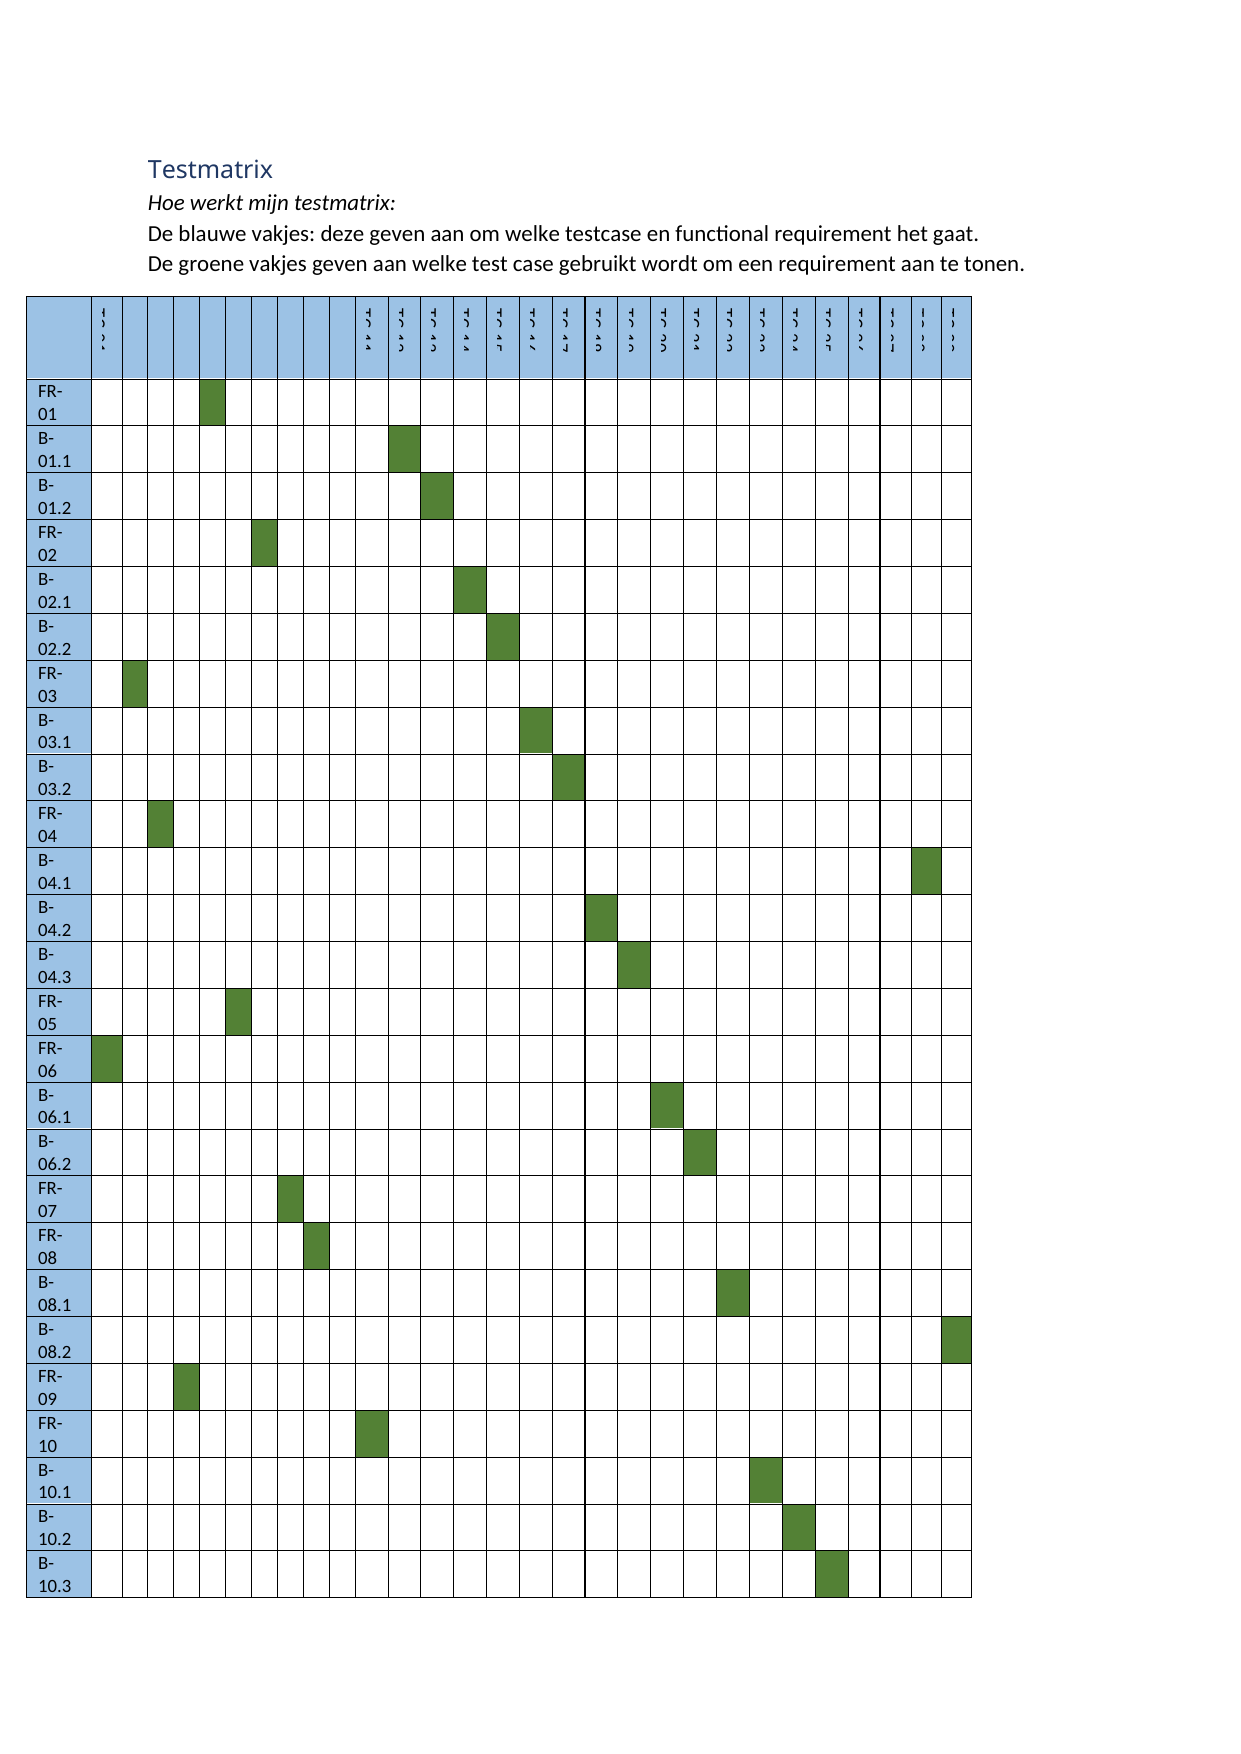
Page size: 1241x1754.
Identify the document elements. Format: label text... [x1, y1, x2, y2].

table_cell [849, 520, 879, 566]
table_cell [520, 661, 552, 707]
table_cell [200, 426, 225, 472]
table_cell [304, 801, 329, 847]
table_cell [148, 380, 173, 425]
table_cell [651, 848, 683, 894]
table_cell [553, 614, 584, 660]
table_cell [881, 848, 911, 894]
table_cell [586, 473, 617, 519]
table_header TC-28 [912, 297, 941, 378]
table_header TC-20 [651, 297, 683, 378]
table_cell [123, 1036, 147, 1082]
table_cell [881, 895, 911, 941]
table_cell [174, 1036, 199, 1082]
table_cell FR-07 [27, 1176, 91, 1222]
table_cell [618, 567, 650, 613]
table_cell [389, 1317, 420, 1363]
table_cell [174, 473, 199, 519]
table_cell [278, 1317, 303, 1363]
table_cell [421, 1364, 453, 1410]
table_cell [684, 520, 716, 566]
table_cell [520, 1411, 552, 1457]
table_cell [174, 1317, 199, 1363]
table_cell [881, 989, 911, 1035]
table_cell [651, 1551, 683, 1597]
table_cell [278, 1505, 303, 1550]
table_cell [92, 1551, 122, 1597]
table_cell [553, 708, 584, 753]
text Hoe werkt mijn testmatrix: De blauwe vakjes: deze geven aan om welke testcase en functional requirement het gaat. De groene vakjes geven aan welke test case gebruikt wordt om een requirement aan te tonen. [148, 188, 1093, 277]
table_cell [123, 1317, 147, 1363]
table_cell [454, 1364, 486, 1410]
table_cell B-06.2 [27, 1130, 91, 1175]
table_cell [849, 426, 879, 472]
table_cell [252, 1130, 277, 1175]
table_cell [816, 801, 848, 847]
table_cell [389, 614, 420, 660]
table_cell [849, 1364, 879, 1410]
table_cell [717, 1364, 749, 1410]
table_cell [330, 473, 355, 519]
table_cell [942, 380, 971, 425]
table_cell [421, 1458, 453, 1503]
table_cell [123, 1458, 147, 1503]
table_header TC-29 [942, 297, 971, 378]
table_cell [816, 614, 848, 660]
table_cell [389, 426, 420, 472]
table_cell [200, 1223, 225, 1269]
table_cell [226, 848, 251, 894]
table_cell [717, 1458, 749, 1503]
table_cell [684, 473, 716, 519]
table_cell [881, 1130, 911, 1175]
table_cell [684, 614, 716, 660]
table_cell [912, 1458, 941, 1503]
table_header TC-06 [226, 297, 251, 378]
table_cell [421, 1176, 453, 1222]
table_cell [148, 567, 173, 613]
table_cell [553, 1505, 584, 1550]
table_cell [330, 426, 355, 472]
table_cell [304, 1505, 329, 1550]
table_cell [226, 1317, 251, 1363]
table_cell [651, 1411, 683, 1457]
table_cell [123, 1176, 147, 1222]
table_cell [304, 848, 329, 894]
table_cell [389, 520, 420, 566]
table_cell [421, 661, 453, 707]
table_cell [684, 708, 716, 753]
table_cell B-03.1 [27, 708, 91, 753]
table_cell [618, 1223, 650, 1269]
table_cell [750, 801, 782, 847]
table_cell [200, 473, 225, 519]
table_cell [389, 473, 420, 519]
table_cell [618, 1083, 650, 1128]
table_cell [849, 1411, 879, 1457]
table_cell [356, 380, 388, 425]
table_cell [278, 380, 303, 425]
table_cell [330, 1505, 355, 1550]
table_cell [421, 1083, 453, 1128]
table_cell [92, 895, 122, 941]
table_cell [356, 1505, 388, 1550]
table_cell [148, 520, 173, 566]
table_cell [849, 755, 879, 800]
table_cell [881, 708, 911, 753]
table_cell [717, 989, 749, 1035]
table_cell [912, 473, 941, 519]
table_cell [174, 801, 199, 847]
table_cell [881, 1223, 911, 1269]
table_cell [717, 1083, 749, 1128]
table_cell [651, 1176, 683, 1222]
table_cell [200, 567, 225, 613]
table_cell [750, 520, 782, 566]
table_cell [330, 520, 355, 566]
table_cell [618, 1036, 650, 1082]
table_cell [278, 1364, 303, 1410]
table_cell [586, 661, 617, 707]
table_header TC-14 [454, 297, 486, 378]
table_header TC-02 [123, 297, 147, 378]
table_cell FR-10 [27, 1411, 91, 1457]
table_cell [717, 1505, 749, 1550]
table_cell [200, 1364, 225, 1410]
table_header TC-03 [148, 297, 173, 378]
table_cell [881, 1083, 911, 1128]
table_cell [200, 895, 225, 941]
table_cell [421, 755, 453, 800]
table_cell [849, 1505, 879, 1550]
table_cell [200, 1458, 225, 1503]
table_cell [92, 801, 122, 847]
table_cell FR-05 [27, 989, 91, 1035]
table_cell [684, 1505, 716, 1550]
table_cell [520, 1458, 552, 1503]
table_cell [520, 380, 552, 425]
table_cell [684, 755, 716, 800]
table_cell [520, 520, 552, 566]
table_cell [553, 848, 584, 894]
table_cell [330, 661, 355, 707]
table_header TC-13 [421, 297, 453, 378]
table_cell [750, 1458, 782, 1503]
table_cell [586, 1317, 617, 1363]
table_cell [586, 1130, 617, 1175]
table_cell [252, 426, 277, 472]
table_cell [618, 801, 650, 847]
table_cell [942, 1458, 971, 1503]
table_cell [330, 1317, 355, 1363]
table_cell [174, 380, 199, 425]
table_cell [421, 989, 453, 1035]
table_cell [389, 1223, 420, 1269]
table_cell [816, 1130, 848, 1175]
table_cell [783, 567, 815, 613]
table_cell [520, 1551, 552, 1597]
table_cell [421, 520, 453, 566]
table_cell [200, 614, 225, 660]
table_cell [252, 1036, 277, 1082]
table_cell [717, 895, 749, 941]
table_cell [849, 1130, 879, 1175]
table_cell [92, 755, 122, 800]
table_cell [487, 614, 519, 660]
table_cell [226, 1176, 251, 1222]
table_cell [389, 989, 420, 1035]
table_cell [421, 801, 453, 847]
table_cell [356, 520, 388, 566]
table_cell [226, 1411, 251, 1457]
table_cell [148, 1223, 173, 1269]
table_cell [881, 1505, 911, 1550]
table_cell [750, 755, 782, 800]
table_cell [389, 661, 420, 707]
table_cell [454, 1176, 486, 1222]
table_cell [226, 1364, 251, 1410]
table_cell [174, 661, 199, 707]
table_cell [252, 380, 277, 425]
table_cell [651, 1270, 683, 1316]
table_cell [849, 848, 879, 894]
table_cell [684, 426, 716, 472]
table_cell [684, 848, 716, 894]
table_cell [912, 942, 941, 988]
table_cell [750, 1083, 782, 1128]
table_cell [651, 1223, 683, 1269]
table_cell [750, 1505, 782, 1550]
table_cell [356, 989, 388, 1035]
table_cell [389, 755, 420, 800]
table_cell [389, 1036, 420, 1082]
table_cell [330, 1364, 355, 1410]
table_cell [200, 942, 225, 988]
table_cell [783, 1083, 815, 1128]
table_cell [881, 661, 911, 707]
table_cell [816, 426, 848, 472]
table_cell [750, 708, 782, 753]
table_cell [586, 426, 617, 472]
table_cell [278, 1411, 303, 1457]
table_cell [92, 708, 122, 753]
table_cell [942, 1270, 971, 1316]
table_cell [881, 801, 911, 847]
table_cell [278, 1083, 303, 1128]
table_cell [123, 1270, 147, 1316]
table_cell [717, 520, 749, 566]
table_cell [783, 1551, 815, 1597]
table_cell [520, 801, 552, 847]
table_cell [912, 661, 941, 707]
table_cell [881, 1317, 911, 1363]
table_cell [881, 520, 911, 566]
table_cell [487, 1083, 519, 1128]
table_cell [252, 567, 277, 613]
table_cell [174, 1411, 199, 1457]
table_cell [881, 380, 911, 425]
table_cell [454, 1130, 486, 1175]
table_cell [881, 1364, 911, 1410]
table_cell [651, 942, 683, 988]
table_cell [454, 989, 486, 1035]
table_cell [226, 1551, 251, 1597]
table_cell [278, 942, 303, 988]
table_header TC-22 [717, 297, 749, 378]
table_cell [816, 848, 848, 894]
table_cell [783, 755, 815, 800]
table_cell [278, 520, 303, 566]
table_cell [816, 1083, 848, 1128]
table_cell [304, 1317, 329, 1363]
table_cell [881, 1458, 911, 1503]
table_cell [717, 801, 749, 847]
table_cell [454, 473, 486, 519]
table_cell [454, 801, 486, 847]
table_cell [684, 895, 716, 941]
table_cell FR-04 [27, 801, 91, 847]
table_cell [912, 380, 941, 425]
table_header TC-07 [252, 297, 277, 378]
table_cell [618, 1551, 650, 1597]
table_cell [226, 708, 251, 753]
table_cell [487, 1223, 519, 1269]
table_cell [278, 1223, 303, 1269]
table_cell [942, 473, 971, 519]
table_cell [174, 895, 199, 941]
table_cell [816, 1176, 848, 1222]
table_cell [520, 1364, 552, 1410]
table_cell [586, 1036, 617, 1082]
table_cell [356, 1411, 388, 1457]
table_cell [618, 380, 650, 425]
table_cell [92, 520, 122, 566]
table_cell [816, 708, 848, 753]
table_cell [200, 1083, 225, 1128]
table_cell [421, 1551, 453, 1597]
table_cell [881, 473, 911, 519]
table_cell [92, 1176, 122, 1222]
table_cell [123, 1083, 147, 1128]
table_cell [454, 895, 486, 941]
table_cell [356, 942, 388, 988]
table_cell [651, 1130, 683, 1175]
table_cell [942, 1551, 971, 1597]
table_cell B-04.3 [27, 942, 91, 988]
table_cell [174, 755, 199, 800]
table_cell [174, 1130, 199, 1175]
table_cell [330, 1223, 355, 1269]
table_cell [123, 801, 147, 847]
table_cell [304, 755, 329, 800]
table_cell [586, 1411, 617, 1457]
table_cell [942, 614, 971, 660]
table_cell [651, 567, 683, 613]
table_cell [92, 1270, 122, 1316]
table_cell [750, 473, 782, 519]
table_cell [717, 380, 749, 425]
table_cell [278, 848, 303, 894]
table_cell [618, 708, 650, 753]
table_cell [912, 1223, 941, 1269]
table_cell [123, 989, 147, 1035]
table_cell [849, 1458, 879, 1503]
table_cell [304, 473, 329, 519]
table_cell [487, 708, 519, 753]
table_cell [148, 661, 173, 707]
table_cell [304, 1411, 329, 1457]
table_cell [278, 895, 303, 941]
table_header TC-19 [618, 297, 650, 378]
table_cell [783, 1036, 815, 1082]
table_cell [421, 1270, 453, 1316]
table_cell [618, 848, 650, 894]
table_cell [816, 1317, 848, 1363]
table_cell [200, 1270, 225, 1316]
table_cell [750, 1551, 782, 1597]
table_cell [123, 1551, 147, 1597]
table_cell [278, 1458, 303, 1503]
table_cell [278, 1036, 303, 1082]
table_cell [783, 1411, 815, 1457]
table_cell [816, 661, 848, 707]
table_cell [881, 614, 911, 660]
table_cell [750, 895, 782, 941]
table_cell [783, 895, 815, 941]
table_cell [92, 1458, 122, 1503]
table_cell [454, 755, 486, 800]
table_cell [174, 520, 199, 566]
table_cell [717, 755, 749, 800]
table_cell [389, 1458, 420, 1503]
table_cell [553, 1458, 584, 1503]
table_cell [389, 708, 420, 753]
table_cell [816, 895, 848, 941]
table_cell [123, 520, 147, 566]
table_cell [226, 895, 251, 941]
table_cell [942, 895, 971, 941]
table_cell [278, 426, 303, 472]
table_cell [520, 895, 552, 941]
table_cell [912, 848, 941, 894]
table_cell [200, 1505, 225, 1550]
table_cell [849, 614, 879, 660]
table_cell [92, 1317, 122, 1363]
table_header TC-16 [520, 297, 552, 378]
table_cell B-06.1 [27, 1083, 91, 1128]
table_cell [278, 1551, 303, 1597]
table_cell [553, 895, 584, 941]
table_cell [200, 1036, 225, 1082]
table_cell [454, 942, 486, 988]
table_cell [92, 989, 122, 1035]
table_cell [304, 426, 329, 472]
table_cell [750, 989, 782, 1035]
table_cell [783, 1505, 815, 1550]
table_cell [750, 1317, 782, 1363]
table_cell [356, 1036, 388, 1082]
table_cell [304, 520, 329, 566]
table_cell [750, 942, 782, 988]
table_cell [881, 567, 911, 613]
table_cell [454, 380, 486, 425]
table_cell [356, 755, 388, 800]
table_cell [226, 567, 251, 613]
table_cell [226, 1130, 251, 1175]
table_cell [148, 614, 173, 660]
table_cell [174, 614, 199, 660]
table_cell [912, 1130, 941, 1175]
table_cell [174, 989, 199, 1035]
table_cell [123, 426, 147, 472]
table_cell B-02.1 [27, 567, 91, 613]
table_cell [487, 520, 519, 566]
table_cell [421, 567, 453, 613]
table_cell B-01.2 [27, 473, 91, 519]
table_cell [304, 567, 329, 613]
table_cell [252, 848, 277, 894]
table_cell [816, 989, 848, 1035]
table_cell [252, 520, 277, 566]
table_cell [421, 1223, 453, 1269]
table_cell [389, 1176, 420, 1222]
table_cell [750, 1036, 782, 1082]
table_cell B-03.2 [27, 755, 91, 800]
table_cell [330, 1551, 355, 1597]
table_cell [252, 473, 277, 519]
table_cell [816, 1551, 848, 1597]
table_cell [330, 567, 355, 613]
table_cell [553, 1364, 584, 1410]
table_cell [92, 1130, 122, 1175]
table_cell [487, 1176, 519, 1222]
table_cell [586, 708, 617, 753]
table_cell [174, 1458, 199, 1503]
table_cell [226, 661, 251, 707]
table_cell [553, 520, 584, 566]
table_cell [226, 1223, 251, 1269]
table_cell [148, 1364, 173, 1410]
table_cell [123, 1223, 147, 1269]
table_cell FR-02 [27, 520, 91, 566]
table_cell [849, 942, 879, 988]
table_cell [912, 1411, 941, 1457]
table_cell [148, 848, 173, 894]
table_cell [783, 1130, 815, 1175]
table_cell [92, 1083, 122, 1128]
table_cell [816, 755, 848, 800]
table_cell [849, 567, 879, 613]
table_cell [553, 1036, 584, 1082]
table_cell [750, 426, 782, 472]
table_cell [717, 1223, 749, 1269]
table_cell [421, 614, 453, 660]
table_cell [330, 848, 355, 894]
table_cell [651, 1458, 683, 1503]
table_header TC-26 [849, 297, 879, 378]
table_cell [92, 473, 122, 519]
table_cell [520, 1270, 552, 1316]
table_cell [252, 1505, 277, 1550]
table_cell [912, 989, 941, 1035]
table_cell [278, 989, 303, 1035]
table_cell [454, 661, 486, 707]
table_cell [651, 1317, 683, 1363]
table_cell [553, 1223, 584, 1269]
table_cell [942, 1130, 971, 1175]
table_cell [881, 1551, 911, 1597]
table_header TC-10 [330, 297, 355, 378]
table_cell [92, 1223, 122, 1269]
table_cell [816, 520, 848, 566]
table_cell [651, 520, 683, 566]
table_cell [92, 1505, 122, 1550]
table_cell [816, 1411, 848, 1457]
table_cell [174, 1364, 199, 1410]
table_cell [278, 567, 303, 613]
table_cell [783, 989, 815, 1035]
table_header TC-09 [304, 297, 329, 378]
table_cell [912, 1505, 941, 1550]
table_cell [148, 473, 173, 519]
table_cell B-10.1 [27, 1458, 91, 1503]
table_cell [942, 1036, 971, 1082]
table_header TC-23 [750, 297, 782, 378]
table_cell [304, 1551, 329, 1597]
table_cell [389, 848, 420, 894]
table_cell [942, 426, 971, 472]
table_cell [651, 801, 683, 847]
table_cell [912, 1551, 941, 1597]
table_cell [849, 1551, 879, 1597]
table_cell [174, 1083, 199, 1128]
table_cell [849, 661, 879, 707]
table_cell FR-09 [27, 1364, 91, 1410]
table_cell [304, 1130, 329, 1175]
table_cell [717, 942, 749, 988]
table_cell [717, 848, 749, 894]
table_cell [330, 614, 355, 660]
table_cell [330, 1083, 355, 1128]
table_cell [586, 520, 617, 566]
table_cell [912, 1317, 941, 1363]
table_header TC-25 [816, 297, 848, 378]
table_cell [148, 1270, 173, 1316]
table_cell FR-08 [27, 1223, 91, 1269]
table_cell [200, 755, 225, 800]
table_cell [454, 520, 486, 566]
table_cell [148, 895, 173, 941]
table_cell [586, 1223, 617, 1269]
table_cell [226, 1036, 251, 1082]
table_cell [618, 520, 650, 566]
table_cell [278, 473, 303, 519]
table_cell [684, 1458, 716, 1503]
table_cell [330, 942, 355, 988]
table_cell [356, 567, 388, 613]
table_cell [912, 1083, 941, 1128]
table_cell [881, 1411, 911, 1457]
table_cell [389, 1083, 420, 1128]
table_cell [586, 1270, 617, 1316]
table_cell [717, 1176, 749, 1222]
table_cell [487, 1130, 519, 1175]
table_cell [487, 989, 519, 1035]
table_cell [618, 426, 650, 472]
table_cell [226, 426, 251, 472]
table_cell [553, 426, 584, 472]
table_cell [783, 661, 815, 707]
table_cell [278, 708, 303, 753]
table_cell [717, 708, 749, 753]
table_cell [520, 1176, 552, 1222]
table_cell [123, 708, 147, 753]
table_cell [783, 426, 815, 472]
table_cell [226, 1458, 251, 1503]
table_cell [389, 1551, 420, 1597]
table_cell [148, 426, 173, 472]
table_cell [252, 895, 277, 941]
table_cell [278, 1176, 303, 1222]
table_cell [912, 801, 941, 847]
table_cell [148, 1458, 173, 1503]
table_cell [520, 848, 552, 894]
table_cell [200, 1411, 225, 1457]
table_cell [304, 661, 329, 707]
table_cell [330, 1458, 355, 1503]
table_cell [304, 895, 329, 941]
table_cell [487, 1036, 519, 1082]
table_cell [520, 567, 552, 613]
table_cell [487, 1364, 519, 1410]
table_cell [586, 1083, 617, 1128]
table_cell [750, 614, 782, 660]
table_cell [553, 1083, 584, 1128]
table_cell [849, 708, 879, 753]
table_cell [684, 1130, 716, 1175]
table_cell [849, 895, 879, 941]
table_cell [148, 1130, 173, 1175]
table_cell [750, 848, 782, 894]
table_cell [226, 989, 251, 1035]
table_cell [174, 426, 199, 472]
table_cell [586, 1551, 617, 1597]
table_cell [553, 380, 584, 425]
table_cell [586, 1364, 617, 1410]
table_cell [252, 1364, 277, 1410]
table_cell [942, 661, 971, 707]
table_cell [618, 942, 650, 988]
table_cell [487, 1505, 519, 1550]
table_cell [454, 1317, 486, 1363]
table_cell [454, 848, 486, 894]
table_cell [684, 989, 716, 1035]
table_cell [942, 989, 971, 1035]
table_cell [226, 614, 251, 660]
table_cell [651, 1083, 683, 1128]
table_header TC-12 [389, 297, 420, 378]
table_cell [651, 708, 683, 753]
table_cell [304, 1364, 329, 1410]
table_cell [717, 567, 749, 613]
table_cell [252, 942, 277, 988]
table_cell B-08.2 [27, 1317, 91, 1363]
table_cell [520, 755, 552, 800]
table_cell [454, 426, 486, 472]
table_cell [421, 895, 453, 941]
table_cell [421, 1317, 453, 1363]
table_cell [148, 1036, 173, 1082]
table_header TC-18 [586, 297, 617, 378]
table_cell [684, 1364, 716, 1410]
table_cell [783, 380, 815, 425]
table_cell [252, 661, 277, 707]
table_cell [783, 1458, 815, 1503]
table_cell [389, 1130, 420, 1175]
table_cell [717, 1130, 749, 1175]
table_cell [520, 426, 552, 472]
table_cell [942, 708, 971, 753]
table_cell [389, 942, 420, 988]
table_cell [487, 661, 519, 707]
table_cell [330, 380, 355, 425]
table_cell [200, 380, 225, 425]
table_cell [849, 1176, 879, 1222]
table_cell [356, 1551, 388, 1597]
table_cell B-04.2 [27, 895, 91, 941]
table_cell [123, 473, 147, 519]
table_cell [618, 1411, 650, 1457]
table_cell [651, 1364, 683, 1410]
table_cell [356, 895, 388, 941]
table_cell [684, 1223, 716, 1269]
table_cell [330, 1036, 355, 1082]
table_cell [123, 567, 147, 613]
table_cell [684, 1036, 716, 1082]
table_cell [278, 1270, 303, 1316]
table_cell [684, 567, 716, 613]
table_cell [586, 848, 617, 894]
table_cell [783, 1317, 815, 1363]
table_cell [750, 1176, 782, 1222]
table_cell [553, 567, 584, 613]
table_cell [330, 1130, 355, 1175]
table_cell [717, 473, 749, 519]
table_cell [783, 614, 815, 660]
table_cell [717, 1036, 749, 1082]
table_cell [454, 708, 486, 753]
table_cell [123, 614, 147, 660]
table_cell [226, 473, 251, 519]
table_cell [520, 1505, 552, 1550]
table_cell [304, 708, 329, 753]
table_cell [618, 1458, 650, 1503]
table_header TC-04 [174, 297, 199, 378]
table_header TC-24 [783, 297, 815, 378]
table_cell [586, 801, 617, 847]
table_cell [92, 848, 122, 894]
table_cell [783, 520, 815, 566]
table_cell [849, 380, 879, 425]
table_cell [750, 661, 782, 707]
table_cell [356, 426, 388, 472]
table_cell [553, 755, 584, 800]
table_cell [200, 989, 225, 1035]
table_cell [389, 1364, 420, 1410]
table_cell [200, 848, 225, 894]
table_cell [304, 1036, 329, 1082]
table_cell [330, 895, 355, 941]
table_cell [912, 1270, 941, 1316]
table_cell [684, 661, 716, 707]
table_cell [651, 1036, 683, 1082]
table_cell [174, 567, 199, 613]
table_cell [684, 1270, 716, 1316]
table_cell [252, 755, 277, 800]
table_cell [942, 1364, 971, 1410]
table_cell [553, 473, 584, 519]
table_cell [148, 1176, 173, 1222]
table_cell [750, 380, 782, 425]
table_cell [816, 567, 848, 613]
table_cell [618, 1176, 650, 1222]
table_cell [816, 942, 848, 988]
table_cell [330, 1270, 355, 1316]
table_cell [816, 473, 848, 519]
table_cell [487, 473, 519, 519]
table_cell [226, 801, 251, 847]
table_cell [226, 1505, 251, 1550]
table_cell [92, 426, 122, 472]
table_cell [421, 708, 453, 753]
table_cell [651, 895, 683, 941]
table_cell [684, 942, 716, 988]
table_cell [123, 942, 147, 988]
table_cell [454, 1270, 486, 1316]
table_cell [912, 614, 941, 660]
table_cell [618, 473, 650, 519]
table_cell [618, 1130, 650, 1175]
table_cell [421, 1036, 453, 1082]
table_cell [454, 1083, 486, 1128]
table_cell [356, 1176, 388, 1222]
table_cell [330, 801, 355, 847]
table_cell [252, 1270, 277, 1316]
table_cell [520, 989, 552, 1035]
table_cell [174, 1270, 199, 1316]
table_cell [356, 473, 388, 519]
table_cell [304, 1083, 329, 1128]
table_cell [553, 1317, 584, 1363]
table_cell [783, 473, 815, 519]
table_cell [586, 1505, 617, 1550]
table_cell [123, 848, 147, 894]
table_cell [520, 942, 552, 988]
table_cell [123, 1505, 147, 1550]
table_cell [330, 1411, 355, 1457]
table_cell [816, 380, 848, 425]
table_cell [717, 614, 749, 660]
table_cell [421, 1505, 453, 1550]
table_cell [520, 1223, 552, 1269]
table_cell [651, 380, 683, 425]
table_cell [174, 1505, 199, 1550]
table_cell [520, 1130, 552, 1175]
table_cell [454, 1036, 486, 1082]
table_cell [123, 380, 147, 425]
table_cell B-10.3 [27, 1551, 91, 1597]
table_cell [487, 848, 519, 894]
table_cell [553, 1551, 584, 1597]
table_cell [618, 1270, 650, 1316]
table_cell [750, 567, 782, 613]
table_cell [174, 942, 199, 988]
table_header TC-21 [684, 297, 716, 378]
table_cell [651, 755, 683, 800]
table_cell [226, 380, 251, 425]
table_cell [252, 1551, 277, 1597]
table_cell [520, 1083, 552, 1128]
table_cell [421, 848, 453, 894]
table_cell [200, 708, 225, 753]
table_cell [92, 1364, 122, 1410]
table_cell [356, 1317, 388, 1363]
table_cell [252, 1317, 277, 1363]
table_cell [684, 801, 716, 847]
table_cell [252, 708, 277, 753]
table_cell [520, 614, 552, 660]
table_cell [454, 1223, 486, 1269]
table_cell [389, 895, 420, 941]
table_cell B-02.2 [27, 614, 91, 660]
table_cell [750, 1223, 782, 1269]
table_cell [226, 520, 251, 566]
table_header TC-01 [92, 297, 122, 378]
table_cell [92, 1036, 122, 1082]
table_cell [942, 1083, 971, 1128]
table_cell [148, 708, 173, 753]
table_cell [942, 1505, 971, 1550]
table_cell [487, 1317, 519, 1363]
table_cell [912, 895, 941, 941]
table_cell [389, 1505, 420, 1550]
table_cell [618, 755, 650, 800]
table_cell [304, 942, 329, 988]
table_cell [912, 520, 941, 566]
table_cell [174, 1176, 199, 1222]
table_cell [717, 1317, 749, 1363]
table_cell [330, 708, 355, 753]
table_cell [200, 1317, 225, 1363]
table_cell [783, 1223, 815, 1269]
table_cell [942, 567, 971, 613]
table_cell [148, 1317, 173, 1363]
table_cell [684, 1411, 716, 1457]
table_cell [553, 942, 584, 988]
table_cell [783, 848, 815, 894]
table_cell [783, 1270, 815, 1316]
table_cell [783, 801, 815, 847]
table_cell FR-03 [27, 661, 91, 707]
table_cell [881, 1036, 911, 1082]
table_cell [849, 473, 879, 519]
table_cell B-10.2 [27, 1505, 91, 1550]
table_cell [783, 708, 815, 753]
table_header [27, 297, 91, 378]
table_cell [389, 1411, 420, 1457]
table_cell [226, 1083, 251, 1128]
table_cell [881, 755, 911, 800]
table_cell [942, 801, 971, 847]
table_cell [487, 801, 519, 847]
table_cell [586, 755, 617, 800]
table_cell [912, 708, 941, 753]
table_cell [421, 942, 453, 988]
table_cell [148, 1411, 173, 1457]
table_cell [849, 1270, 879, 1316]
table_cell [421, 1130, 453, 1175]
table_cell [356, 1364, 388, 1410]
table_cell [330, 1176, 355, 1222]
table_cell [684, 1551, 716, 1597]
table_cell [356, 848, 388, 894]
table_cell [586, 567, 617, 613]
table_cell [123, 895, 147, 941]
table_cell [252, 801, 277, 847]
table_cell [148, 1083, 173, 1128]
table_cell [487, 1270, 519, 1316]
table_cell [816, 1270, 848, 1316]
table_cell [942, 1411, 971, 1457]
table_cell [651, 1505, 683, 1550]
table_cell [912, 755, 941, 800]
table_cell [618, 895, 650, 941]
table_header TC-11 [356, 297, 388, 378]
table_cell [278, 661, 303, 707]
table_cell [356, 1083, 388, 1128]
table_cell [226, 942, 251, 988]
table_cell [684, 1083, 716, 1128]
table_cell [252, 1458, 277, 1503]
table_cell [454, 614, 486, 660]
table_cell [148, 989, 173, 1035]
table_cell [200, 801, 225, 847]
table_cell [586, 380, 617, 425]
table_cell [252, 1176, 277, 1222]
table_cell [148, 1505, 173, 1550]
table_cell [304, 1176, 329, 1222]
table_cell [849, 1223, 879, 1269]
table_cell [586, 1176, 617, 1222]
table_cell [252, 1223, 277, 1269]
table_cell [174, 1551, 199, 1597]
table_cell [586, 614, 617, 660]
table_cell [421, 1411, 453, 1457]
table_cell [148, 942, 173, 988]
table_cell [252, 1411, 277, 1457]
table_cell [148, 1551, 173, 1597]
table_cell [252, 614, 277, 660]
table_cell B-01.1 [27, 426, 91, 472]
table_cell [684, 1176, 716, 1222]
table_cell [330, 755, 355, 800]
table_cell [123, 755, 147, 800]
table_cell [520, 708, 552, 753]
table_cell [520, 1036, 552, 1082]
table_cell [92, 1411, 122, 1457]
table_cell [881, 942, 911, 988]
table_cell [92, 661, 122, 707]
table_cell [618, 1364, 650, 1410]
table_cell [816, 1458, 848, 1503]
table_cell [487, 1551, 519, 1597]
table_cell [304, 380, 329, 425]
table_cell [651, 614, 683, 660]
table_cell [553, 801, 584, 847]
table_cell [942, 1317, 971, 1363]
table_cell [356, 614, 388, 660]
table_cell [942, 755, 971, 800]
table_cell [618, 661, 650, 707]
table_cell B-04.1 [27, 848, 91, 894]
table_cell [651, 473, 683, 519]
table_cell [356, 1458, 388, 1503]
table_cell [356, 801, 388, 847]
table_cell [586, 989, 617, 1035]
table_cell [200, 1176, 225, 1222]
table_cell [304, 989, 329, 1035]
table_cell [148, 801, 173, 847]
table_cell [750, 1364, 782, 1410]
table_cell FR-06 [27, 1036, 91, 1082]
table_cell [586, 942, 617, 988]
table_cell [618, 989, 650, 1035]
table_cell [849, 1083, 879, 1128]
table_cell [356, 1130, 388, 1175]
table_cell [750, 1270, 782, 1316]
table_cell [651, 426, 683, 472]
table_cell [942, 1176, 971, 1222]
table_cell [618, 1505, 650, 1550]
table_cell [200, 661, 225, 707]
table_cell [849, 1317, 879, 1363]
table_cell [912, 567, 941, 613]
table_cell B-08.1 [27, 1270, 91, 1316]
table_cell [783, 1364, 815, 1410]
table_cell [553, 661, 584, 707]
table_cell [226, 1270, 251, 1316]
table_cell [200, 1551, 225, 1597]
table_header TC-08 [278, 297, 303, 378]
table_cell [487, 380, 519, 425]
table_cell [356, 661, 388, 707]
table_cell [421, 473, 453, 519]
table_header TC-27 [881, 297, 911, 378]
table_cell [200, 520, 225, 566]
table_cell [684, 380, 716, 425]
table_cell [123, 1411, 147, 1457]
table_cell [92, 567, 122, 613]
table_cell [553, 989, 584, 1035]
table_header TC-17 [553, 297, 584, 378]
table_cell [816, 1364, 848, 1410]
table_cell [174, 1223, 199, 1269]
table_cell [912, 1036, 941, 1082]
table_cell [881, 426, 911, 472]
table_cell [553, 1130, 584, 1175]
table_cell [454, 1458, 486, 1503]
table_cell [421, 426, 453, 472]
table_cell [356, 708, 388, 753]
table_cell [553, 1411, 584, 1457]
table_cell [278, 801, 303, 847]
table_cell [816, 1036, 848, 1082]
table_cell [304, 1458, 329, 1503]
table_cell [618, 1317, 650, 1363]
table_cell [849, 989, 879, 1035]
table_cell [454, 1551, 486, 1597]
table_cell [356, 1223, 388, 1269]
table_cell [586, 895, 617, 941]
table_cell [942, 1223, 971, 1269]
table_cell [553, 1270, 584, 1316]
table_cell [92, 380, 122, 425]
table_cell [92, 942, 122, 988]
table_cell [881, 1176, 911, 1222]
table_cell [487, 942, 519, 988]
table_cell [520, 1317, 552, 1363]
table_cell [148, 755, 173, 800]
table_cell [816, 1223, 848, 1269]
table_cell [618, 614, 650, 660]
table_cell [278, 1130, 303, 1175]
table_cell [942, 520, 971, 566]
table_header TC-05 [200, 297, 225, 378]
table_cell [174, 848, 199, 894]
table_cell [487, 895, 519, 941]
table_cell [849, 801, 879, 847]
table_cell FR-01 [27, 380, 91, 425]
table_cell [912, 1176, 941, 1222]
table_cell [520, 473, 552, 519]
table_cell [783, 1176, 815, 1222]
table_cell [421, 380, 453, 425]
table_cell [651, 989, 683, 1035]
table_cell [717, 661, 749, 707]
table_cell [912, 1364, 941, 1410]
table_cell [553, 1176, 584, 1222]
table_cell [881, 1270, 911, 1316]
table_cell [389, 567, 420, 613]
table_cell [487, 755, 519, 800]
table_cell [174, 708, 199, 753]
table_cell [849, 1036, 879, 1082]
table_cell [717, 426, 749, 472]
table_cell [389, 1270, 420, 1316]
table_cell [252, 989, 277, 1035]
table_cell [717, 1551, 749, 1597]
table_cell [278, 755, 303, 800]
table_cell [454, 1505, 486, 1550]
table_cell [123, 1364, 147, 1410]
table_cell [750, 1130, 782, 1175]
table_cell [942, 848, 971, 894]
subtitle Testmatrix [148, 152, 1093, 186]
table_cell [278, 614, 303, 660]
table_cell [304, 614, 329, 660]
table_cell [487, 567, 519, 613]
table_cell [356, 1270, 388, 1316]
table_cell [304, 1223, 329, 1269]
table_cell [816, 1505, 848, 1550]
table_cell [123, 1130, 147, 1175]
table_cell [783, 942, 815, 988]
table_cell [942, 942, 971, 988]
table_cell [252, 1083, 277, 1128]
table_cell [304, 1270, 329, 1316]
table_cell [750, 1411, 782, 1457]
table_cell [651, 661, 683, 707]
table_cell [454, 567, 486, 613]
table_header TC-15 [487, 297, 519, 378]
table_cell [487, 1458, 519, 1503]
table_cell [454, 1411, 486, 1457]
table_cell [717, 1270, 749, 1316]
table_cell [389, 380, 420, 425]
table_cell [123, 661, 147, 707]
table_cell [330, 989, 355, 1035]
table_cell [912, 426, 941, 472]
table_cell [586, 1458, 617, 1503]
table_cell [487, 1411, 519, 1457]
table_cell [684, 1317, 716, 1363]
table_cell [487, 426, 519, 472]
table_cell [389, 801, 420, 847]
table_cell [717, 1411, 749, 1457]
table_cell [92, 614, 122, 660]
table_cell [226, 755, 251, 800]
table_cell [200, 1130, 225, 1175]
